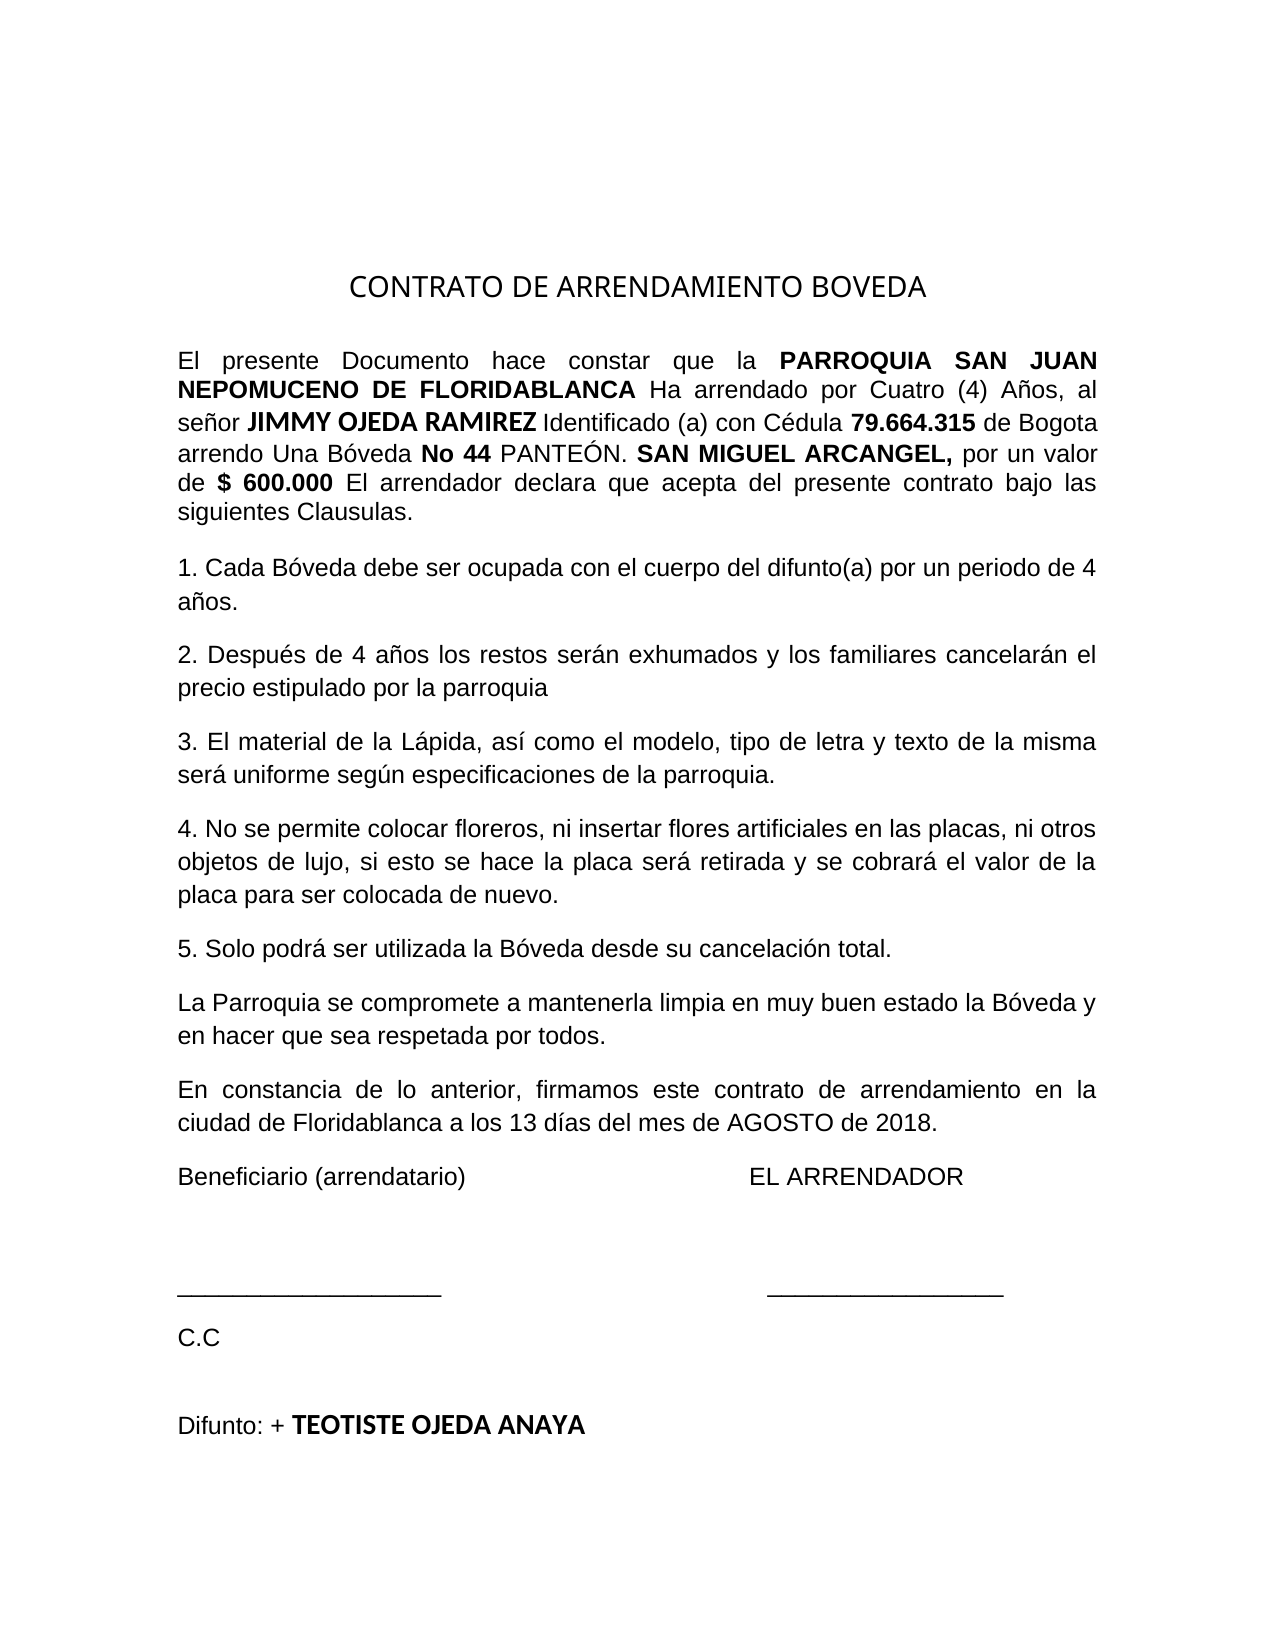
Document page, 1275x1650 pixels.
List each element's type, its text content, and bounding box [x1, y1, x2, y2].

text 1. Cada Bóveda debe ser ocupada con el cuerpo del difunto(a) por un periodo de 4 años. [177, 553, 1098, 615]
text 3. El material de la Lápida, así como el modelo, tipo de letra y texto de la misma será uniforme según especificaciones de la parroquia. [177, 727, 1098, 789]
text Difunto: + TEOTISTE OJEDA ANAYA [177, 1406, 1098, 1441]
text C.C [177, 1323, 1098, 1352]
text La Parroquia se compromete a mantenerla limpia en muy buen estado la Bóveda y en hacer que sea respetada por todos. [177, 988, 1098, 1049]
text CONTRATO DE ARRENDAMIENTO BOVEDA [177, 267, 1098, 306]
text ___________________ _________________ [177, 1269, 1098, 1298]
text Beneficiario (arrendatario) EL ARRENDADOR [177, 1162, 1098, 1190]
text El presente Documento hace constar que la PARROQUIA SAN JUAN NEPOMUCENO DE FLORIDABLANCA Ha arrendado por Cuatro (4) Años, al señor JIMMY OJEDA RAMIREZ Identificado (a) con Cédula 79.664.315 de Bogota arrendo Una Bóveda No 44 PANTEÓN. SAN MIGUEL ARCANGEL, por un valor de $ 600.000 El arrendador declara que acepta del presente contrato bajo las siguientes Clausulas. [177, 346, 1098, 525]
text En constancia de lo anterior, firmamos este contrato de arrendamiento en la ciudad de Floridablanca a los 13 días del mes de AGOSTO de 2018. [177, 1075, 1098, 1136]
text 2. Después de 4 años los restos serán exhumados y los familiares cancelarán el precio estipulado por la parroquia [177, 640, 1098, 702]
text 5. Solo podrá ser utilizada la Bóveda desde su cancelación total. [177, 934, 1098, 963]
text 4. No se permite colocar floreros, ni insertar flores artificiales en las placas, ni otros objetos de lujo, si esto se hace la placa será retirada y se cobrará el valor de la placa para ser colocada de nuevo. [177, 814, 1098, 909]
